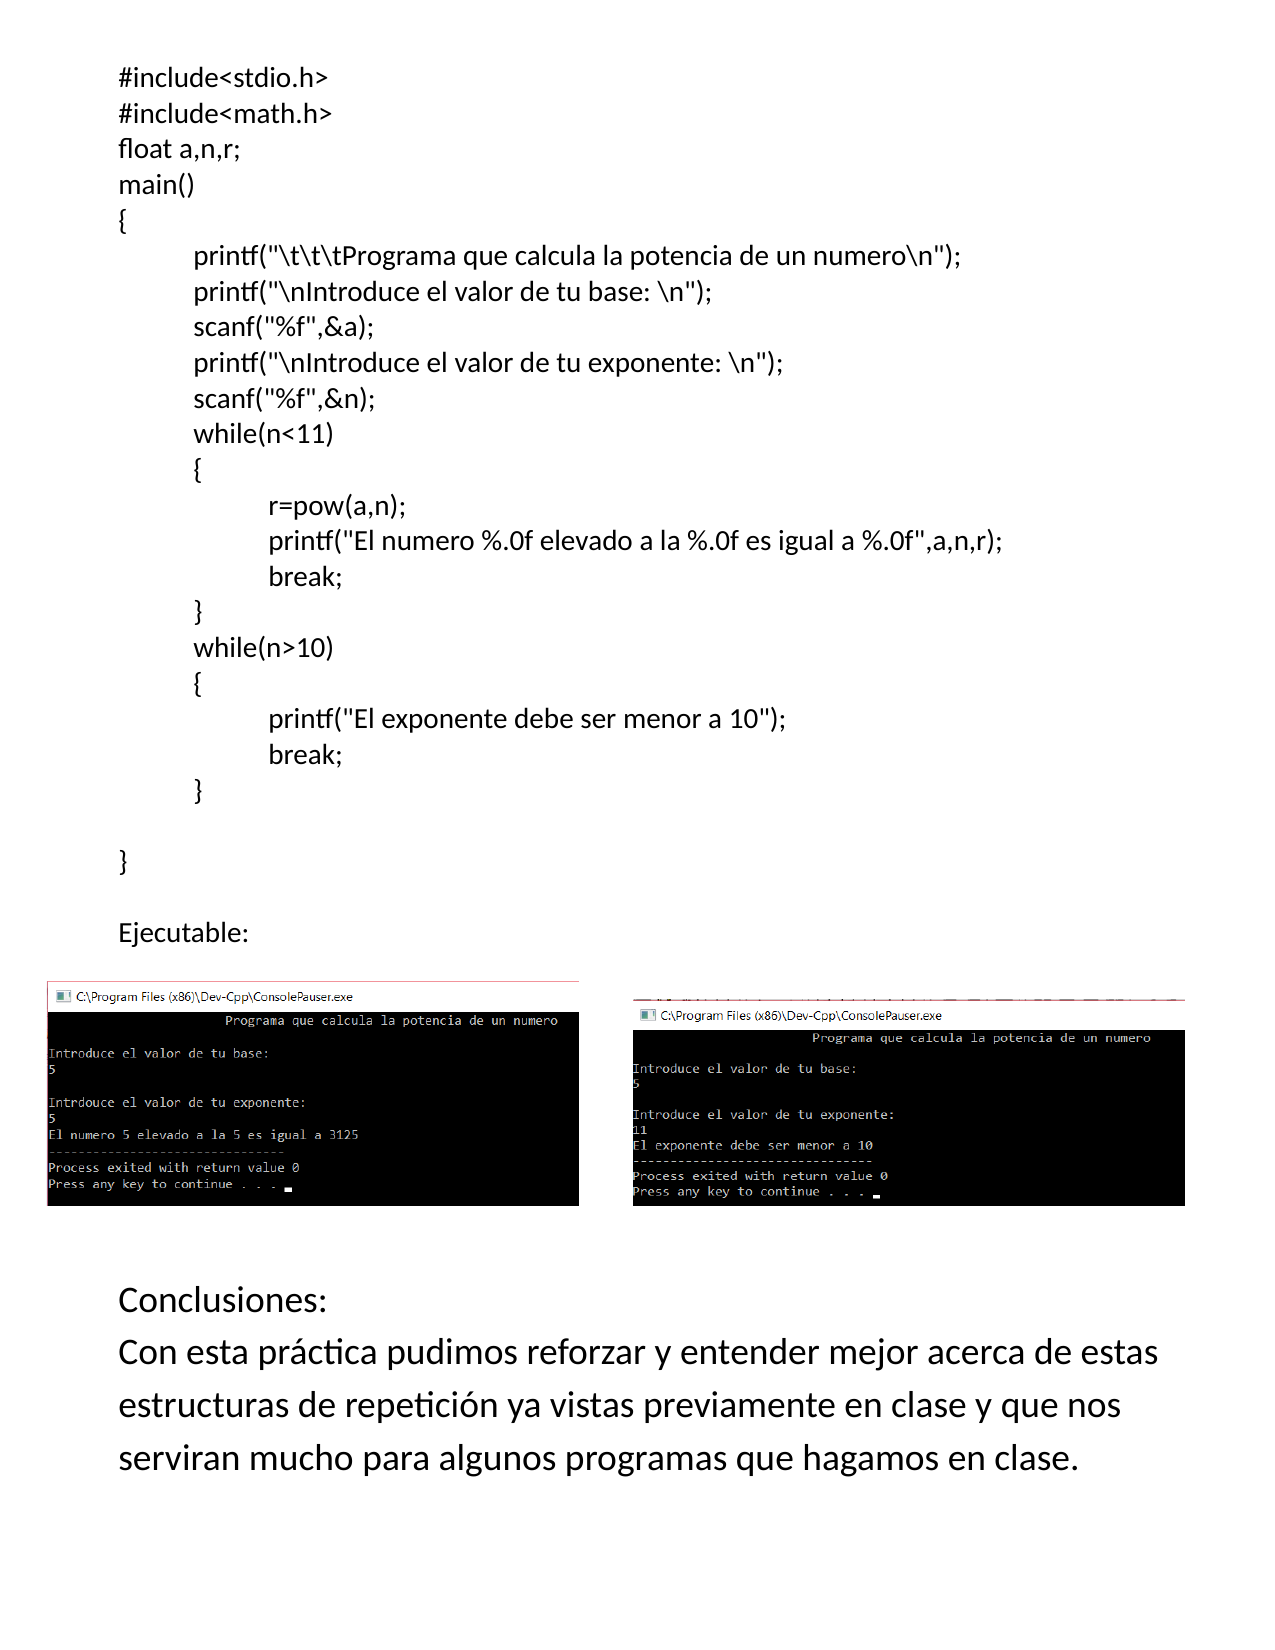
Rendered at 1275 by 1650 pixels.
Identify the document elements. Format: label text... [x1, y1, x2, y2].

text printf("\t\t\tPrograma que calcula la potencia de un numero\n"); [118, 237, 1205, 273]
text } [118, 772, 1205, 807]
picture [633, 999, 1185, 1206]
text { [118, 451, 1205, 487]
text r=pow(a,n); [118, 487, 1205, 522]
text break; [118, 558, 1205, 593]
text Ejecutable: [118, 914, 1205, 950]
picture [46, 981, 579, 1206]
text break; [118, 736, 1205, 772]
text float a,n,r; [118, 130, 1205, 166]
text #include<stdio.h> [118, 59, 1205, 95]
text Conclusiones: [118, 1276, 1205, 1321]
text scanf("%f",&n); [118, 380, 1205, 415]
text main() [118, 166, 1205, 202]
text scanf("%f",&a); [118, 308, 1205, 344]
text #include<math.h> [118, 95, 1205, 130]
text printf("El numero %.0f elevado a la %.0f es igual a %.0f",a,n,r); [118, 522, 1205, 558]
text while(n>10) [118, 629, 1205, 665]
text printf("El exponente debe ser menor a 10"); [118, 700, 1205, 736]
text { [118, 202, 1205, 237]
text { [118, 665, 1205, 700]
text Con esta práctica pudimos reforzar y entender mejor acerca de estas estructuras de repetición ya vistas previamente en clase y que nos serviran mucho para algunos programas que hagamos en clase. [118, 1328, 1205, 1479]
text while(n<11) [118, 415, 1205, 451]
text printf("\nIntroduce el valor de tu base: \n"); [118, 273, 1205, 308]
text } [118, 593, 1205, 629]
text } [118, 843, 1205, 878]
text printf("\nIntroduce el valor de tu exponente: \n"); [118, 344, 1205, 380]
